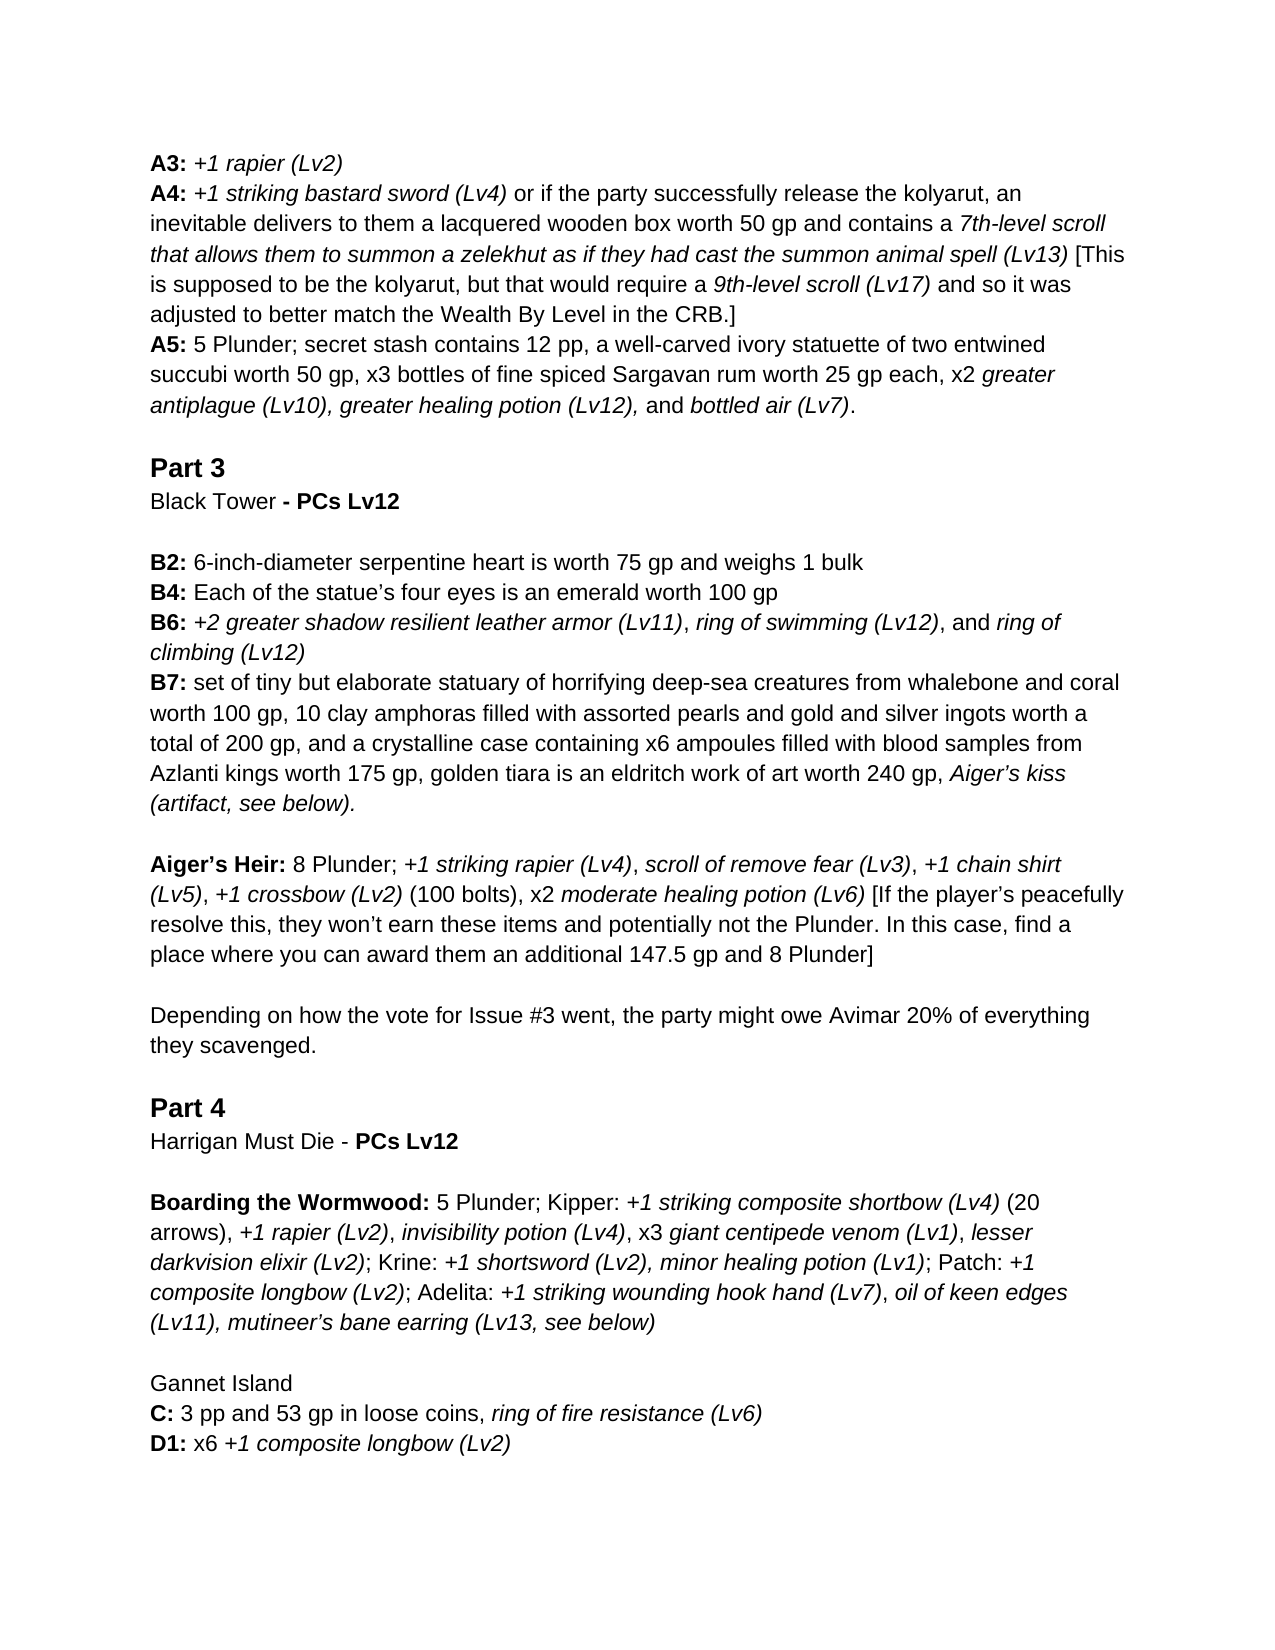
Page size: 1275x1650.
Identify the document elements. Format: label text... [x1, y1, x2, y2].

text B7: set of tiny but elaborate statuary of horrifying deep-sea creatures from whalebone and coral worth 100 gp, 10 clay amphoras filled with assorted pearls and gold and silver ingots worth a total of 200 gp, and a crystalline case containing x6 ampoules filled with blood samples from Azlanti kings worth 175 gp, golden tiara is an eldritch work of art worth 240 gp, Aiger’s kiss (artifact, see below). [150, 669, 1125, 816]
text D1: x6 +1 composite longbow (Lv2) [150, 1430, 1125, 1457]
text A5: 5 Plunder; secret stash contains 12 pp, a well-carved ivory statuette of two entwined succubi worth 50 gp, x3 bottles of fine spiced Sargavan rum worth 25 gp each, x2 greater antiplague (Lv10), greater healing potion (Lv12), and bottled air (Lv7). [150, 331, 1125, 418]
text B4: Each of the statue’s four eyes is an emerald worth 100 gp [150, 579, 1125, 605]
text A3: +1 rapier (Lv2) [150, 150, 1125, 176]
text Part 4 [150, 1092, 1125, 1123]
text Boarding the Wormwood: 5 Plunder; Kipper: +1 striking composite shortbow (Lv4) (20 arrows), +1 rapier (Lv2), invisibility potion (Lv4), x3 giant centipede venom (Lv1), lesser darkvision elixir (Lv2); Krine: +1 shortsword (Lv2), minor healing potion (Lv1); Patch: +1 composite longbow (Lv2); Adelita: +1 striking wounding hook hand (Lv7), oil of keen edges (Lv11), mutineer’s bane earring (Lv13, see below) [150, 1188, 1125, 1336]
text B6: +2 greater shadow resilient leather armor (Lv11), ring of swimming (Lv12), and ring of climbing (Lv12) [150, 609, 1125, 665]
text B2: 6-inch-diameter serpentine heart is worth 75 gp and weighs 1 bulk [150, 548, 1125, 575]
text Black Tower - PCs Lv12 [150, 488, 1125, 514]
text Part 3 [150, 452, 1125, 483]
text A4: +1 striking bastard sword (Lv4) or if the party successfully release the kolyarut, an inevitable delivers to them a lacquered wooden box worth 50 gp and contains a 7th-level scroll that allows them to summon a zelekhut as if they had cast the summon animal spell (Lv13) [This is supposed to be the kolyarut, but that would require a 9th-level scroll (Lv17) and so it was adjusted to better match the Wealth By Level in the CRB.] [150, 180, 1125, 327]
text C: 3 pp and 53 gp in loose coins, ring of fire resistance (Lv6) [150, 1400, 1125, 1426]
text Depending on how the vote for Issue #3 went, the party might owe Avimar 20% of everything they scavenged. [150, 1002, 1125, 1058]
text Gannet Island [150, 1370, 1125, 1396]
text Harrigan Must Die - PCs Lv12 [150, 1128, 1125, 1154]
text Aiger’s Heir: 8 Plunder; +1 striking rapier (Lv4), scroll of remove fear (Lv3), +1 chain shirt (Lv5), +1 crossbow (Lv2) (100 bolts), x2 moderate healing potion (Lv6) [If the player’s peacefully resolve this, they won’t earn these items and potentially not the Plunder. In this case, find a place where you can award them an additional 147.5 gp and 8 Plunder] [150, 851, 1125, 967]
